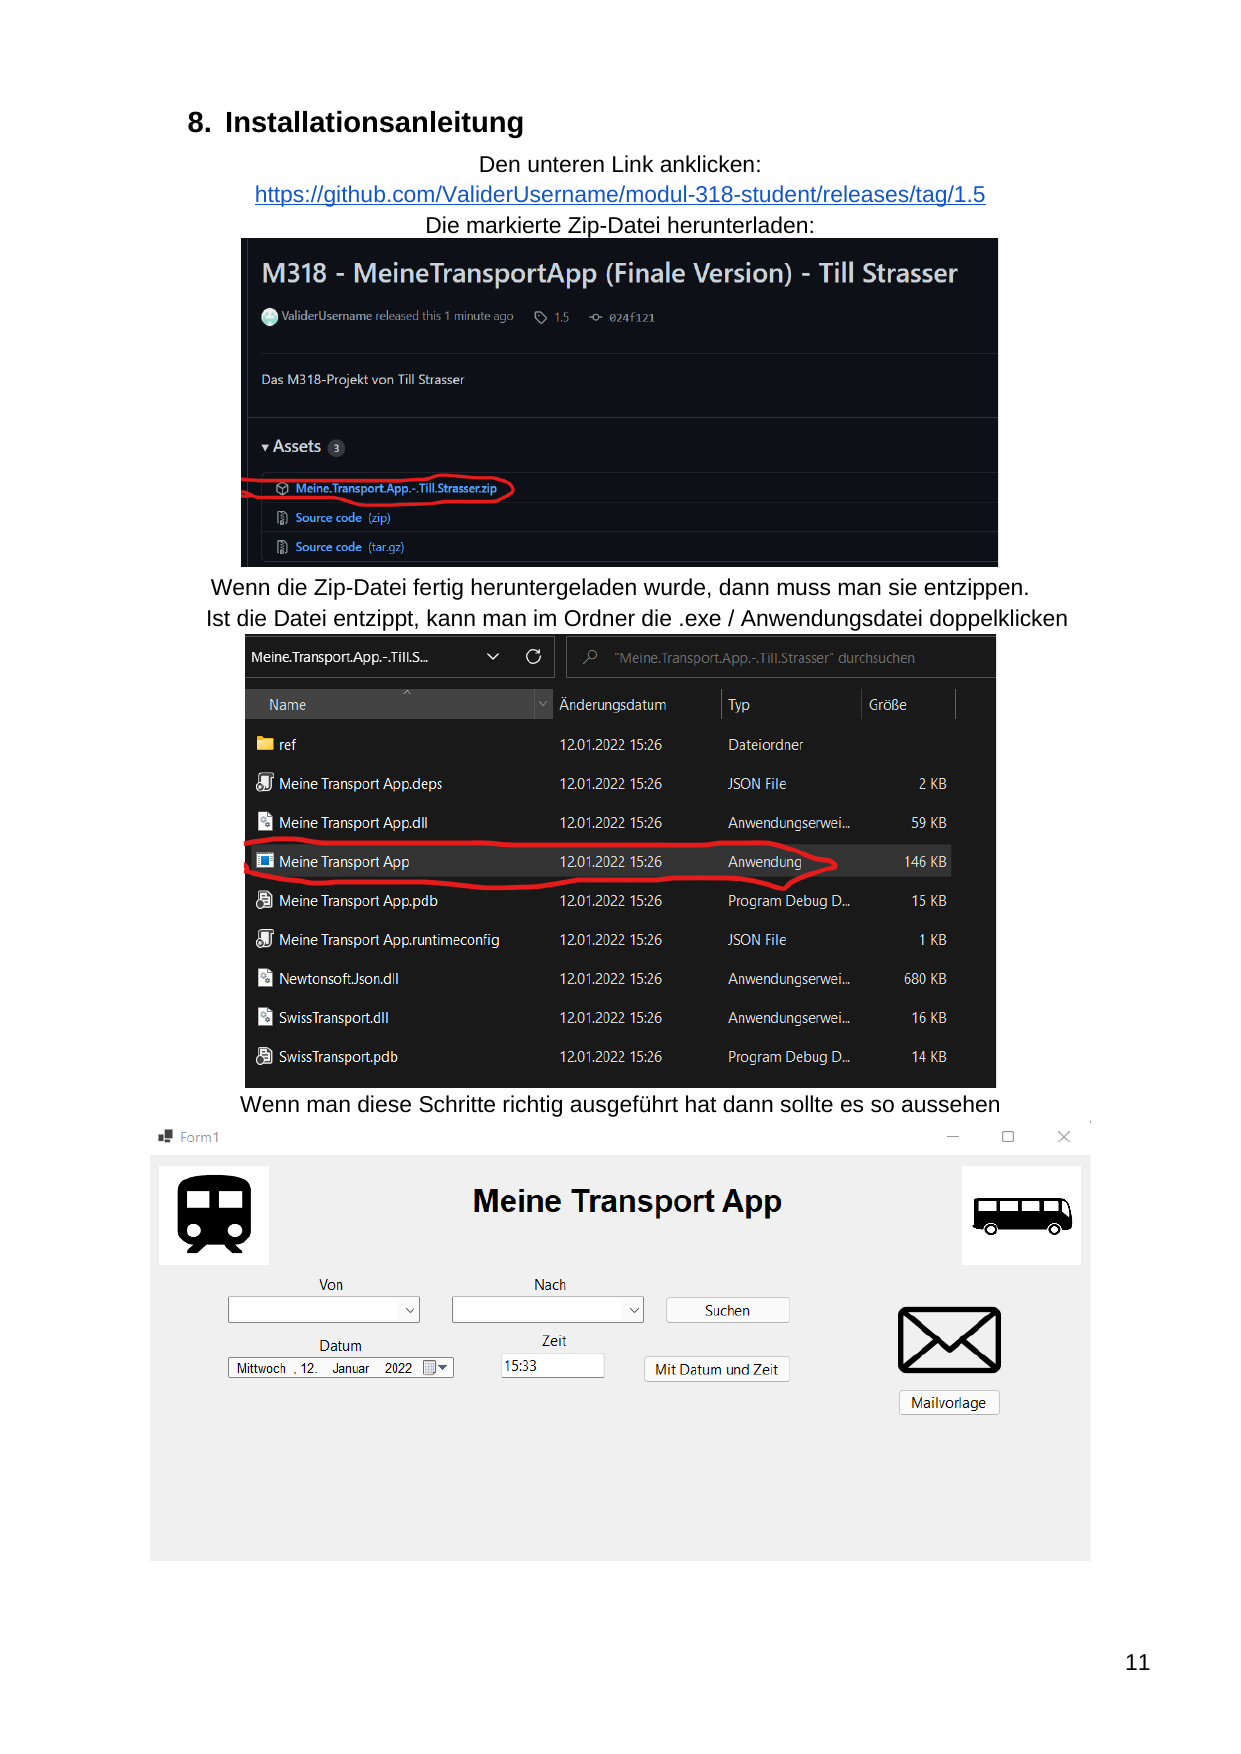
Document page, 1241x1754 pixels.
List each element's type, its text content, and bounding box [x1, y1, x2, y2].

subtitle Installationsanleitung [187, 105, 1090, 139]
text Die markierte Zip-Datei herunterladen: [150, 212, 1090, 238]
picture [243, 634, 997, 1088]
text https://github.com/ValiderUsername/modul-318-student/releases/tag/1.5 [150, 181, 1090, 208]
text Ist die Datei entzippt, kann man im Ordner die .exe / Anwendungsdatei doppelklicken [150, 604, 1124, 631]
text Den unteren Link anklicken: [150, 151, 1090, 178]
picture [241, 238, 999, 567]
text Wenn man diese Schritte richtig ausgeführt hat dann sollte es so aussehen [150, 1091, 1090, 1121]
picture [150, 1121, 1091, 1561]
